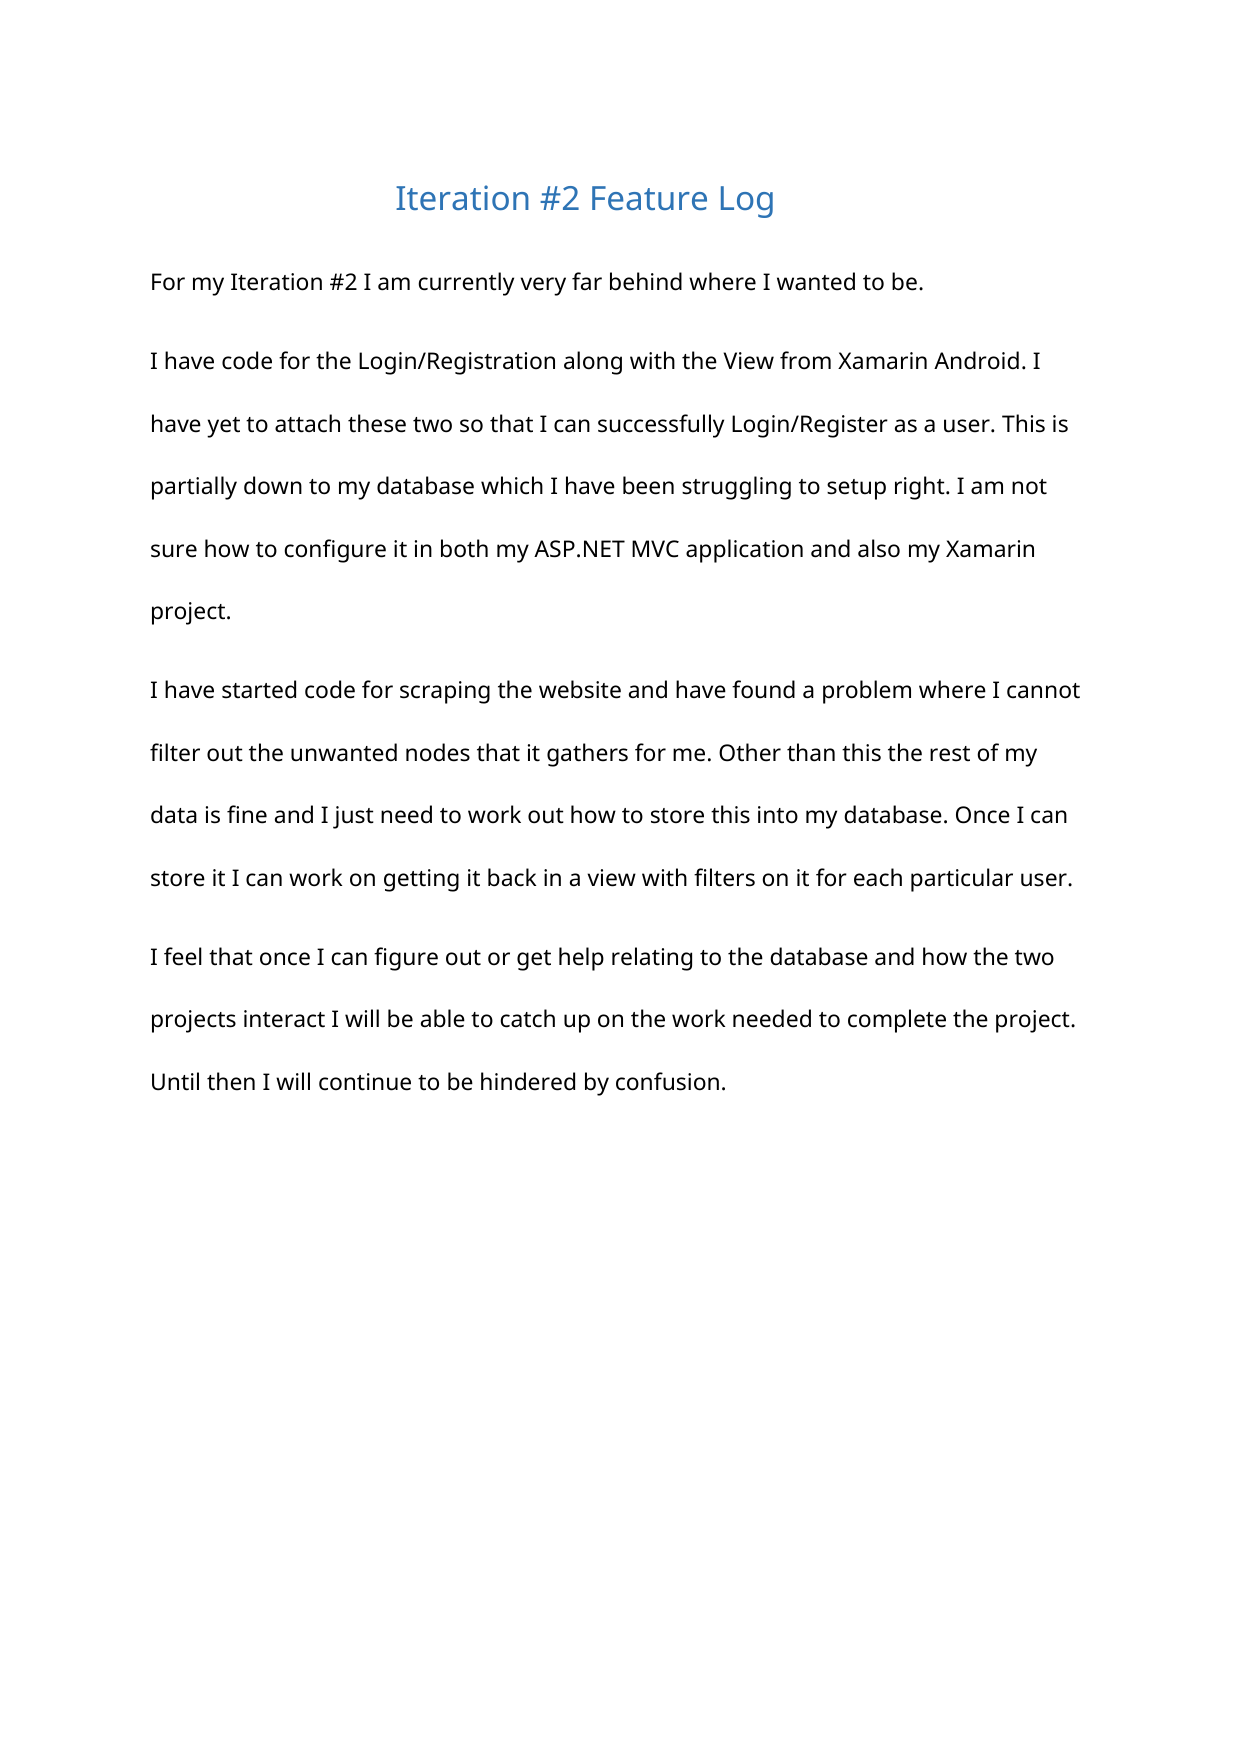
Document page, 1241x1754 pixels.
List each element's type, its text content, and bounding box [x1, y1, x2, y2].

text I feel that once I can figure out or get help relating to the database and how the two projects interact I will be able to catch up on the work needed to complete the project. Until then I will continue to be hindered by confusion. [150, 941, 1090, 1097]
text For my Iteration #2 I am currently very far behind where I wanted to be. [150, 266, 1090, 297]
subtitle Iteration #2 Feature Log [150, 175, 1090, 220]
text I have code for the Login/Registration along with the View from Xamarin Android. I have yet to attach these two so that I can successfully Login/Register as a user. This is partially down to my database which I have been struggling to setup right. I am not sure how to configure it in both my ASP.NET MVC application and also my Xamarin project. [150, 345, 1090, 626]
text I have started code for scraping the website and have found a problem where I cannot filter out the unwanted nodes that it gathers for me. Other than this the rest of my data is fine and I just need to work out how to store this into my database. Once I can store it I can work on getting it back in a view with filters on it for each particular user. [150, 674, 1090, 893]
